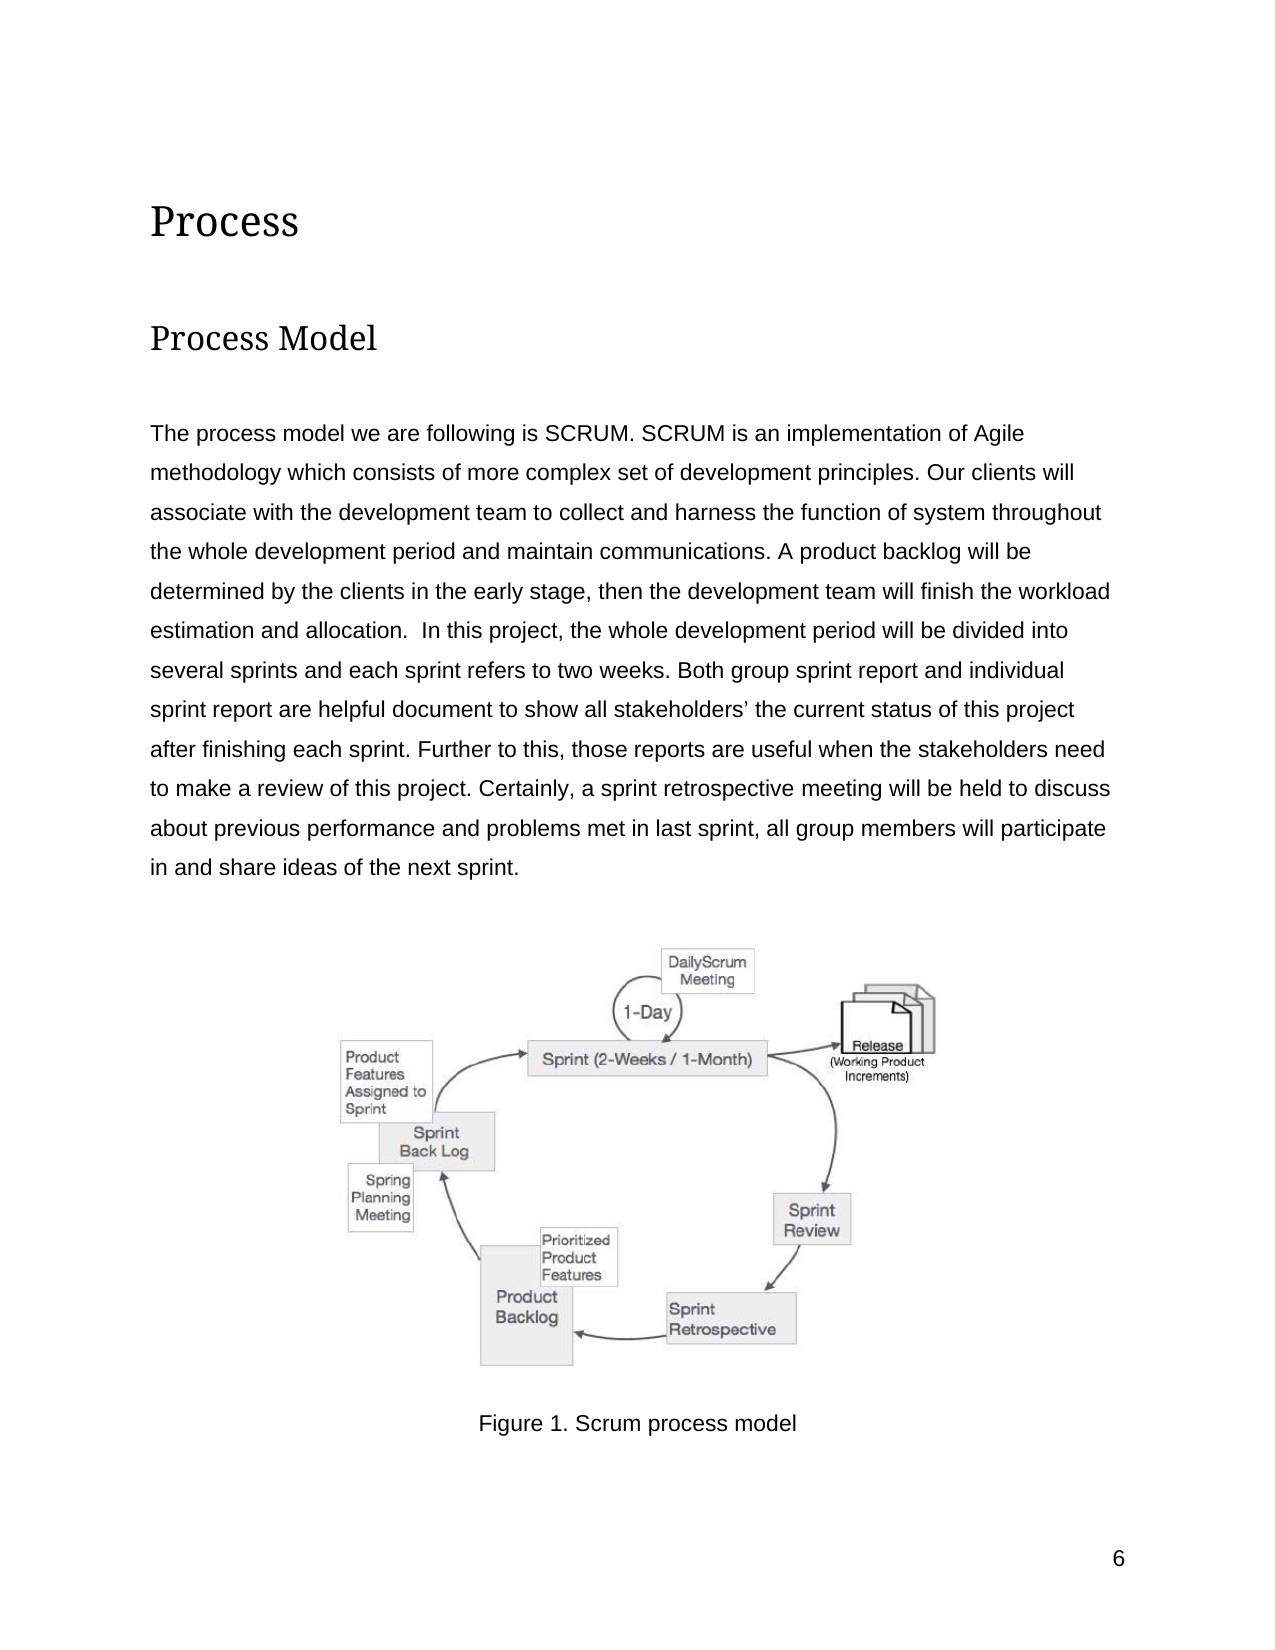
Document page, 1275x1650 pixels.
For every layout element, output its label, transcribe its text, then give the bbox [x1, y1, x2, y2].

subtitle Process Model [150, 314, 1125, 360]
picture [329, 931, 946, 1376]
subtitle The process model we are following is SCRUM. SCRUM is an implementation of Agile methodology which consists of more complex set of development principles. Our clients will associate with the development team to collect and harness the function of system throughout the whole development period and maintain communications. A product backlog will be determined by the clients in the early stage, then the development team will finish the workload estimation and allocation. In this project, the whole development period will be divided into several sprints and each sprint refers to two weeks. Both group sprint report and individual sprint report are helpful document to show all stakeholders’ the current status of this project after finishing each sprint. Further to this, those reports are useful when the stakeholders need to make a review of this project. Certainly, a sprint retrospective meeting will be held to discuss about previous performance and problems met in last sprint, all group members will participate in and share ideas of the next sprint. [150, 420, 1125, 881]
text Figure 1. Scrum process model [150, 1410, 1125, 1437]
subtitle Process [150, 192, 1125, 248]
